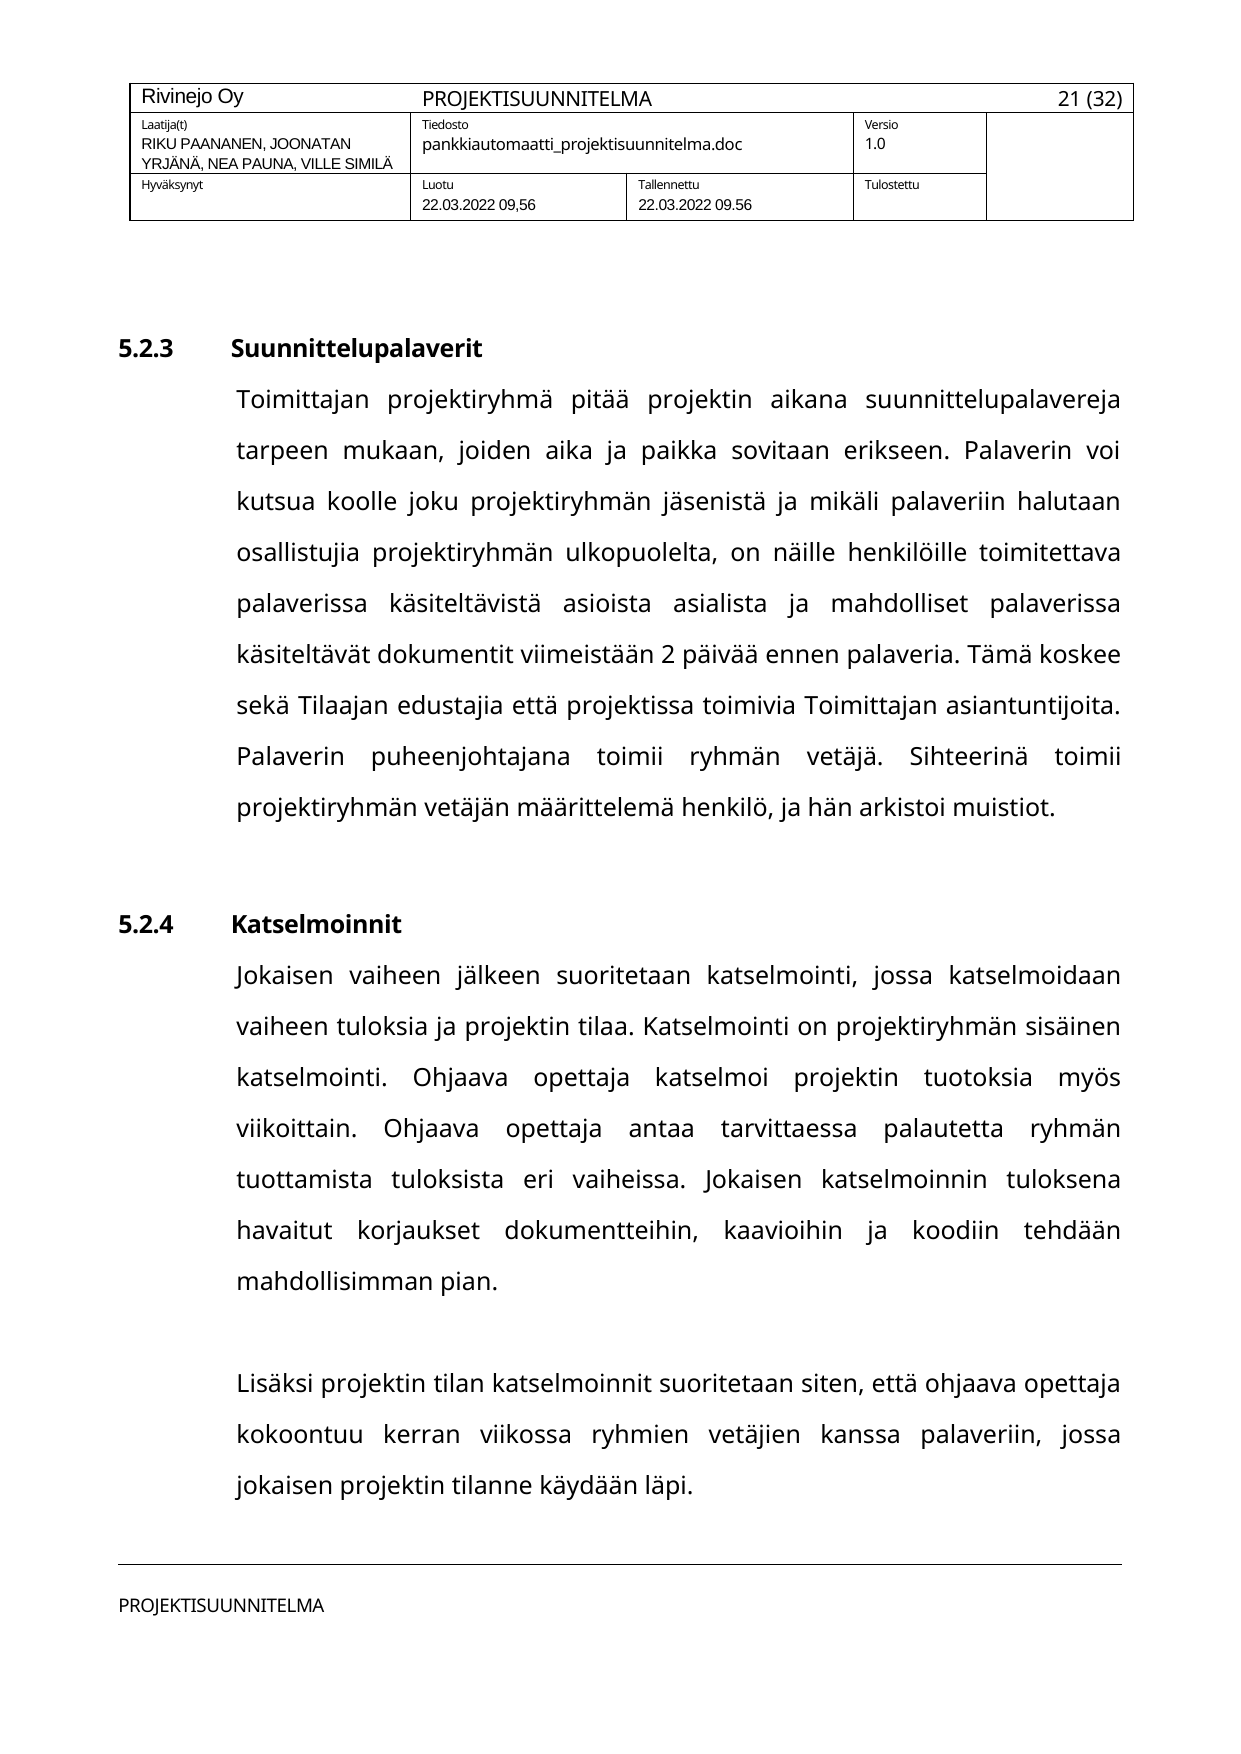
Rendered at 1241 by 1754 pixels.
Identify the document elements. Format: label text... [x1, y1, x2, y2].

subtitle Katselmoinnit [118, 906, 1122, 940]
subtitle Suunnittelupalaverit [118, 330, 1122, 364]
text Jokaisen vaiheen jälkeen suoritetaan katselmointi, jossa katselmoidaan vaiheen tuloksia ja projektin tilaa. Katselmointi on projektiryhmän sisäinen katselmointi. Ohjaava opettaja katselmoi projektin tuotoksia myös viikoittain. Ohjaava opettaja antaa tarvittaessa palautetta ryhmän tuottamista tuloksista eri vaiheissa. Jokaisen katselmoinnin tuloksena havaitut korjaukset dokumentteihin, kaavioihin ja koodiin tehdään mahdollisimman pian. [236, 957, 1122, 1298]
text Toimittajan projektiryhmä pitää projektin aikana suunnittelupalavereja tarpeen mukaan, joiden aika ja paikka sovitaan erikseen. Palaverin voi kutsua koolle joku projektiryhmän jäsenistä ja mikäli palaveriin halutaan osallistujia projektiryhmän ulkopuolelta, on näille henkilöille toimitettava palaverissa käsiteltävistä asioista asialista ja mahdolliset palaverissa käsiteltävät dokumentit viimeistään 2 päivää ennen palaveria. Tämä koskee sekä Tilaajan edustajia että projektissa toimivia Toimittajan asiantuntijoita. Palaverin puheenjohtajana toimii ryhmän vetäjä. Sihteerinä toimii projektiryhmän vetäjän määrittelemä henkilö, ja hän arkistoi muistiot. [236, 381, 1122, 824]
text Lisäksi projektin tilan katselmoinnit suoritetaan siten, että ohjaava opettaja kokoontuu kerran viikossa ryhmien vetäjien kanssa palaveriin, jossa jokaisen projektin tilanne käydään läpi. [236, 1366, 1122, 1502]
